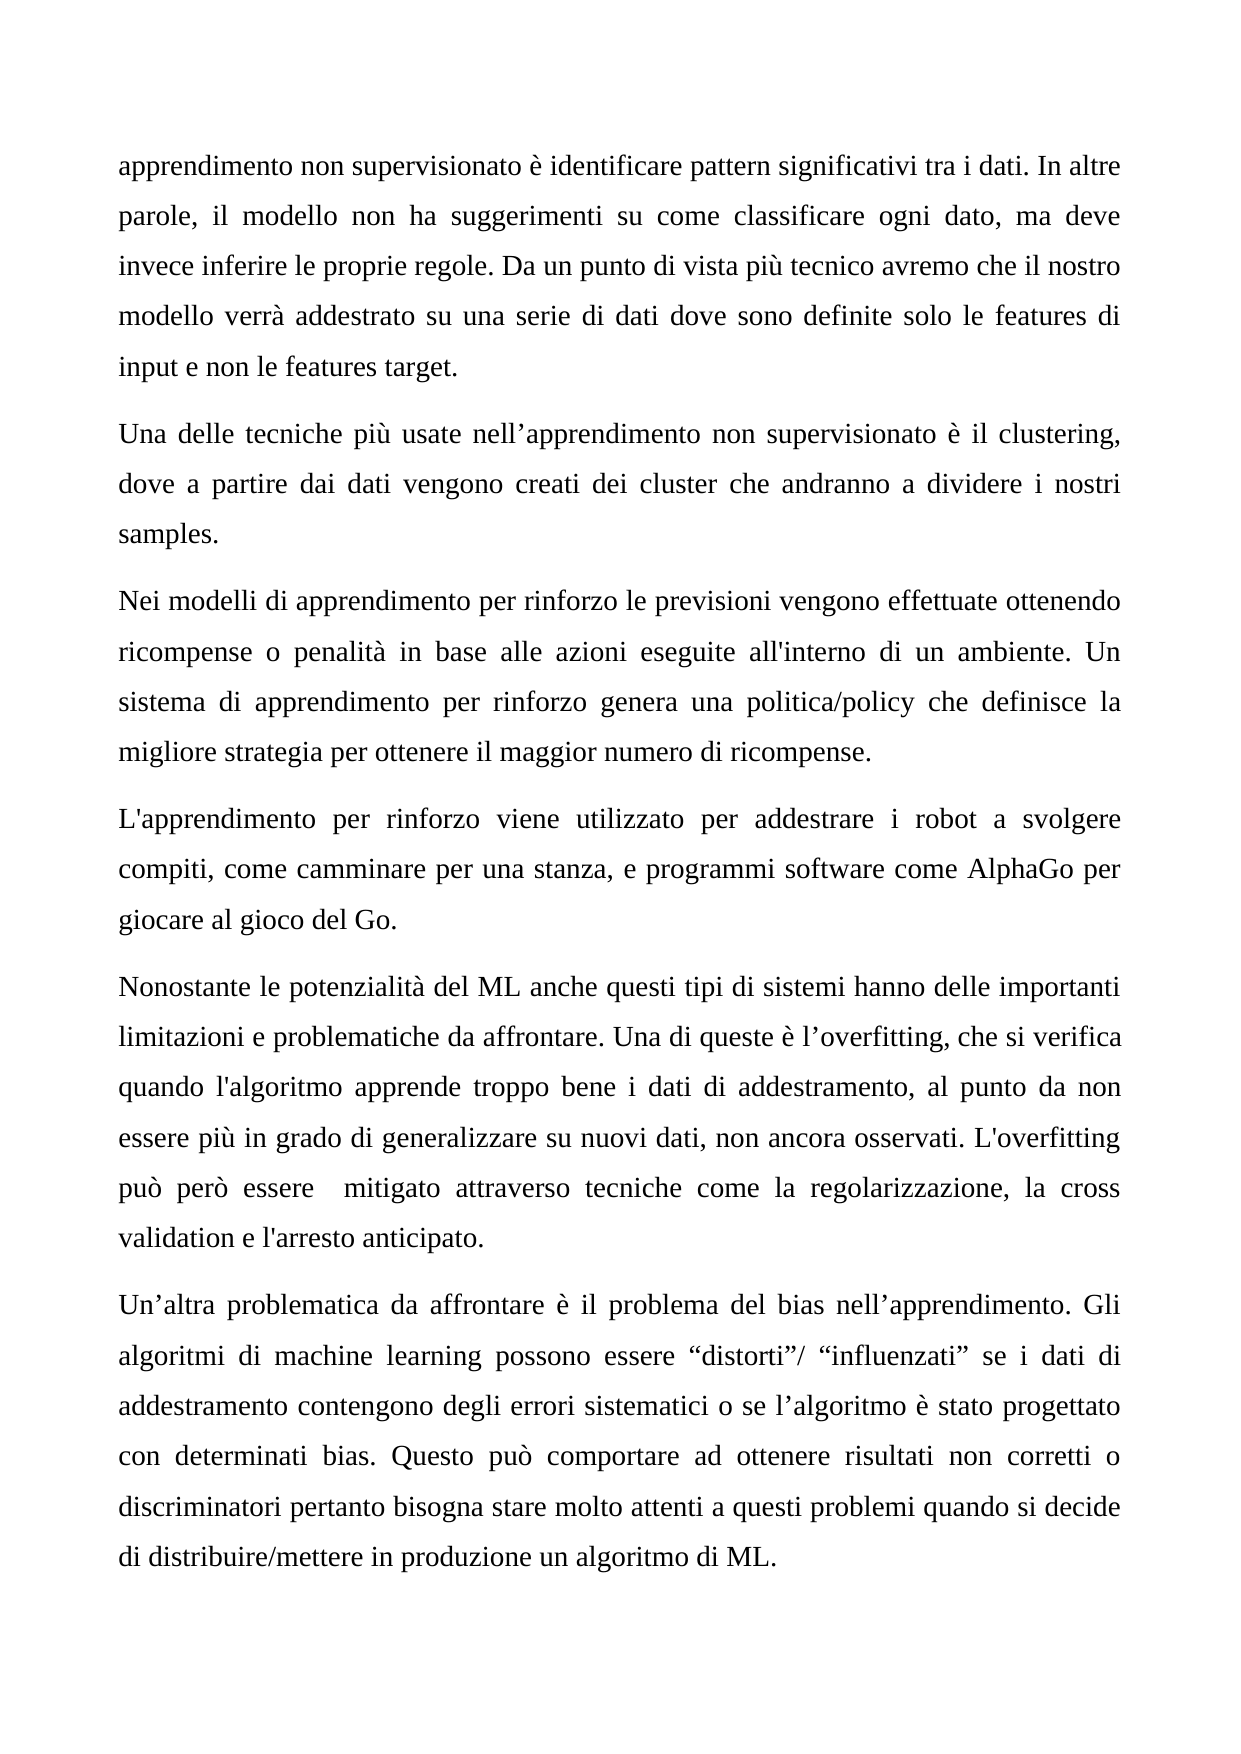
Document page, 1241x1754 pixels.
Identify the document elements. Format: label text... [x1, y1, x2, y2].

text Nonostante le potenzialità del ML anche questi tipi di sistemi hanno delle importanti limitazioni e problematiche da affrontare. Una di queste è l’overfitting, che si verifica quando l'algoritmo apprende troppo bene i dati di addestramento, al punto da non essere più in grado di generalizzare su nuovi dati, non ancora osservati. L'overfitting può però essere mitigato attraverso tecniche come la regolarizzazione, la cross validation e l'arresto anticipato. [118, 969, 1122, 1254]
text L'apprendimento per rinforzo viene utilizzato per addestrare i robot a svolgere compiti, come camminare per una stanza, e programmi software come AlphaGo per giocare al gioco del Go. [118, 801, 1122, 936]
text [118, 148, 1122, 382]
text Nei modelli di apprendimento per rinforzo le previsioni vengono effettuate ottenendo ricompense o penalità in base alle azioni eseguite all'interno di un ambiente. Un sistema di apprendimento per rinforzo genera una politica/policy che definisce la migliore strategia per ottenere il maggior numero di ricompense. [118, 583, 1122, 768]
text Una delle tecniche più usate nell’apprendimento non supervisionato è il clustering, dove a partire dai dati vengono creati dei cluster che andranno a dividere i nostri samples. [118, 416, 1122, 550]
text Un’altra problematica da affrontare è il problema del bias nell’apprendimento. Gli algoritmi di machine learning possono essere “distorti”/ “influenzati” se i dati di addestramento contengono degli errori sistematici o se l’algoritmo è stato progettato con determinati bias. Questo può comportare ad ottenere risultati non corretti o discriminatori pertanto bisogna stare molto attenti a questi problemi quando si decide di distribuire/mettere in produzione un algoritmo di ML. [118, 1287, 1122, 1573]
